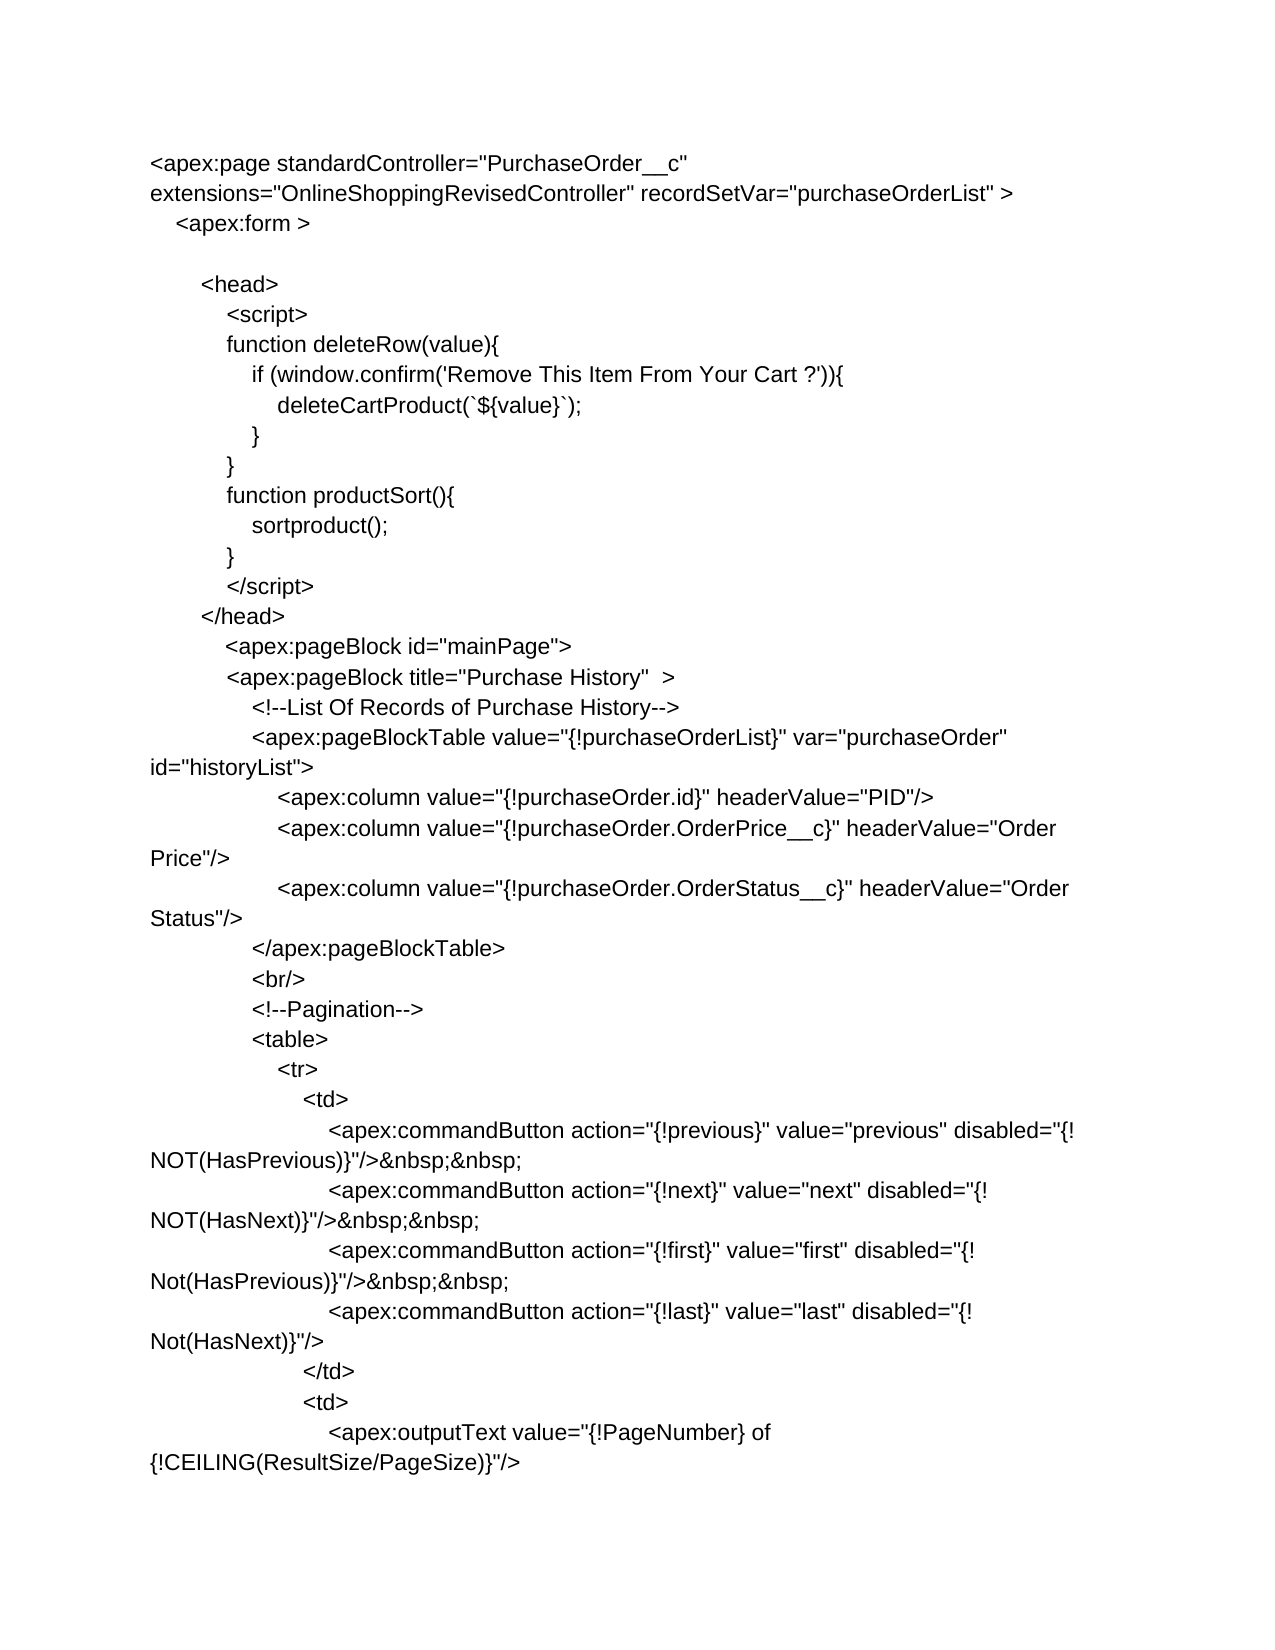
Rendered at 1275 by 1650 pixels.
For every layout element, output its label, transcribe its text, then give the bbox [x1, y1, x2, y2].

text <head> [150, 271, 1125, 297]
text <apex:column value="{!purchaseOrder.OrderPrice__c}" headerValue="Order Price"/> [150, 814, 1125, 871]
text } [150, 452, 1125, 478]
text <apex:pageBlockTable value="{!purchaseOrderList}" var="purchaseOrder" id="historyList"> [150, 724, 1125, 781]
text <apex:commandButton action="{!next}" value="next" disabled="{!NOT(HasNext)}"/>&nbsp;&nbsp; [150, 1177, 1125, 1234]
text if (window.confirm('Remove This Item From Your Cart ?')){ [150, 361, 1125, 388]
text <!--List Of Records of Purchase History--> [150, 694, 1125, 720]
text </head> [150, 603, 1125, 629]
text } [150, 422, 1125, 448]
text <br/> [150, 966, 1125, 992]
text <!--Pagination--> [150, 996, 1125, 1022]
text sortproduct(); [150, 512, 1125, 539]
text </td> [150, 1358, 1125, 1385]
text <table> [150, 1026, 1125, 1052]
text <tr> [150, 1056, 1125, 1083]
text <script> [150, 301, 1125, 327]
text function deleteRow(value){ [150, 331, 1125, 358]
text <apex:outputText value="{!PageNumber} of {!CEILING(ResultSize/PageSize)}"/> [150, 1419, 1125, 1475]
text <apex:form > [150, 210, 1125, 237]
text <apex:column value="{!purchaseOrder.id}" headerValue="PID"/> [150, 784, 1125, 811]
text <td> [150, 1388, 1125, 1415]
text </script> [150, 573, 1125, 599]
text <apex:page standardController="PurchaseOrder__c" extensions="OnlineShoppingRevisedController" recordSetVar="purchaseOrderList" > [150, 150, 1125, 207]
text <apex:commandButton action="{!last}" value="last" disabled="{!Not(HasNext)}"/> [150, 1298, 1125, 1354]
text function productSort(){ [150, 482, 1125, 509]
text deleteCartProduct(`${value}`); [150, 392, 1125, 418]
text <apex:pageBlock title="Purchase History" > [150, 663, 1125, 690]
text <td> [150, 1086, 1125, 1113]
text <apex:commandButton action="{!first}" value="first" disabled="{!Not(HasPrevious)}"/>&nbsp;&nbsp; [150, 1237, 1125, 1294]
text <apex:commandButton action="{!previous}" value="previous" disabled="{!NOT(HasPrevious)}"/>&nbsp;&nbsp; [150, 1117, 1125, 1173]
text <apex:pageBlock id="mainPage"> [150, 633, 1125, 660]
text </apex:pageBlockTable> [150, 935, 1125, 962]
text <apex:column value="{!purchaseOrder.OrderStatus__c}" headerValue="Order Status"/> [150, 875, 1125, 932]
text } [150, 543, 1125, 569]
